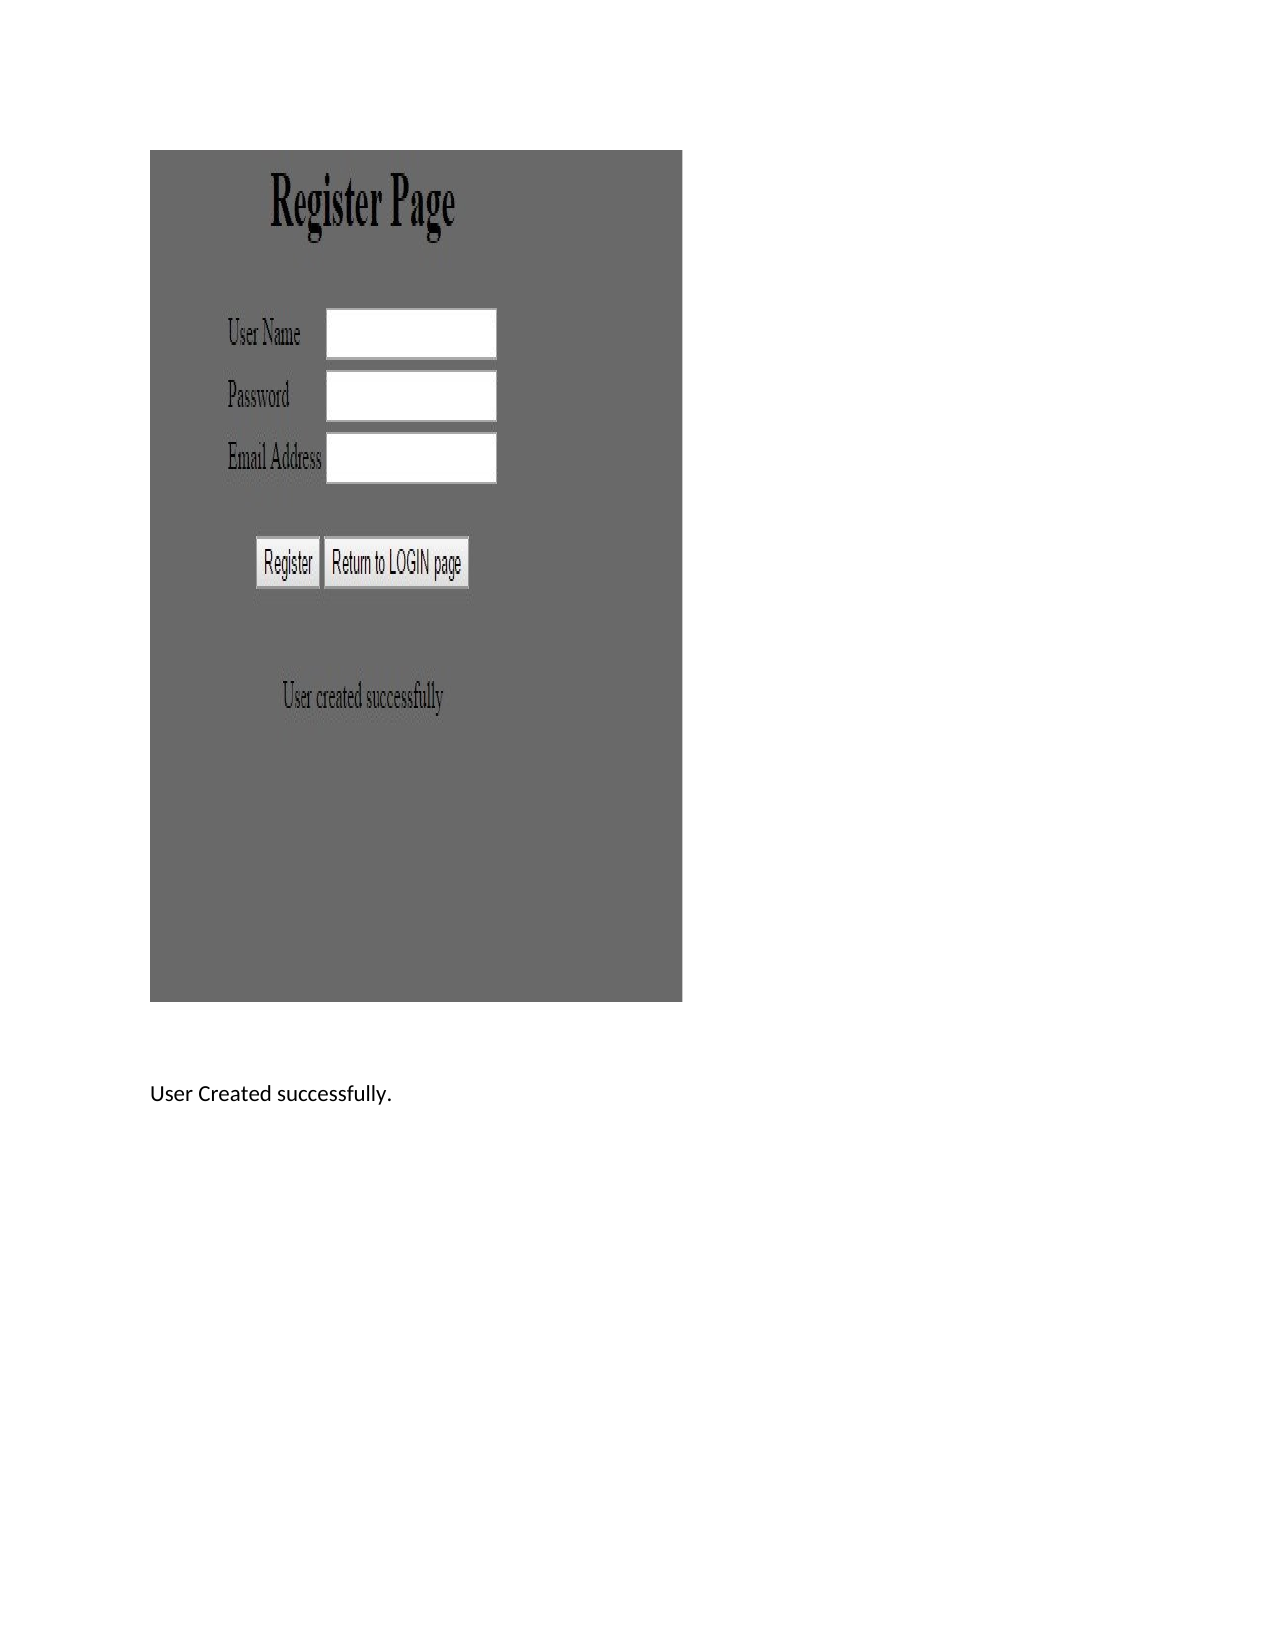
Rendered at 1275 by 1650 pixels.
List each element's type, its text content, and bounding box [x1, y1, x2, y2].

picture [150, 150, 683, 1002]
text User Created successfully. [150, 1079, 1125, 1107]
